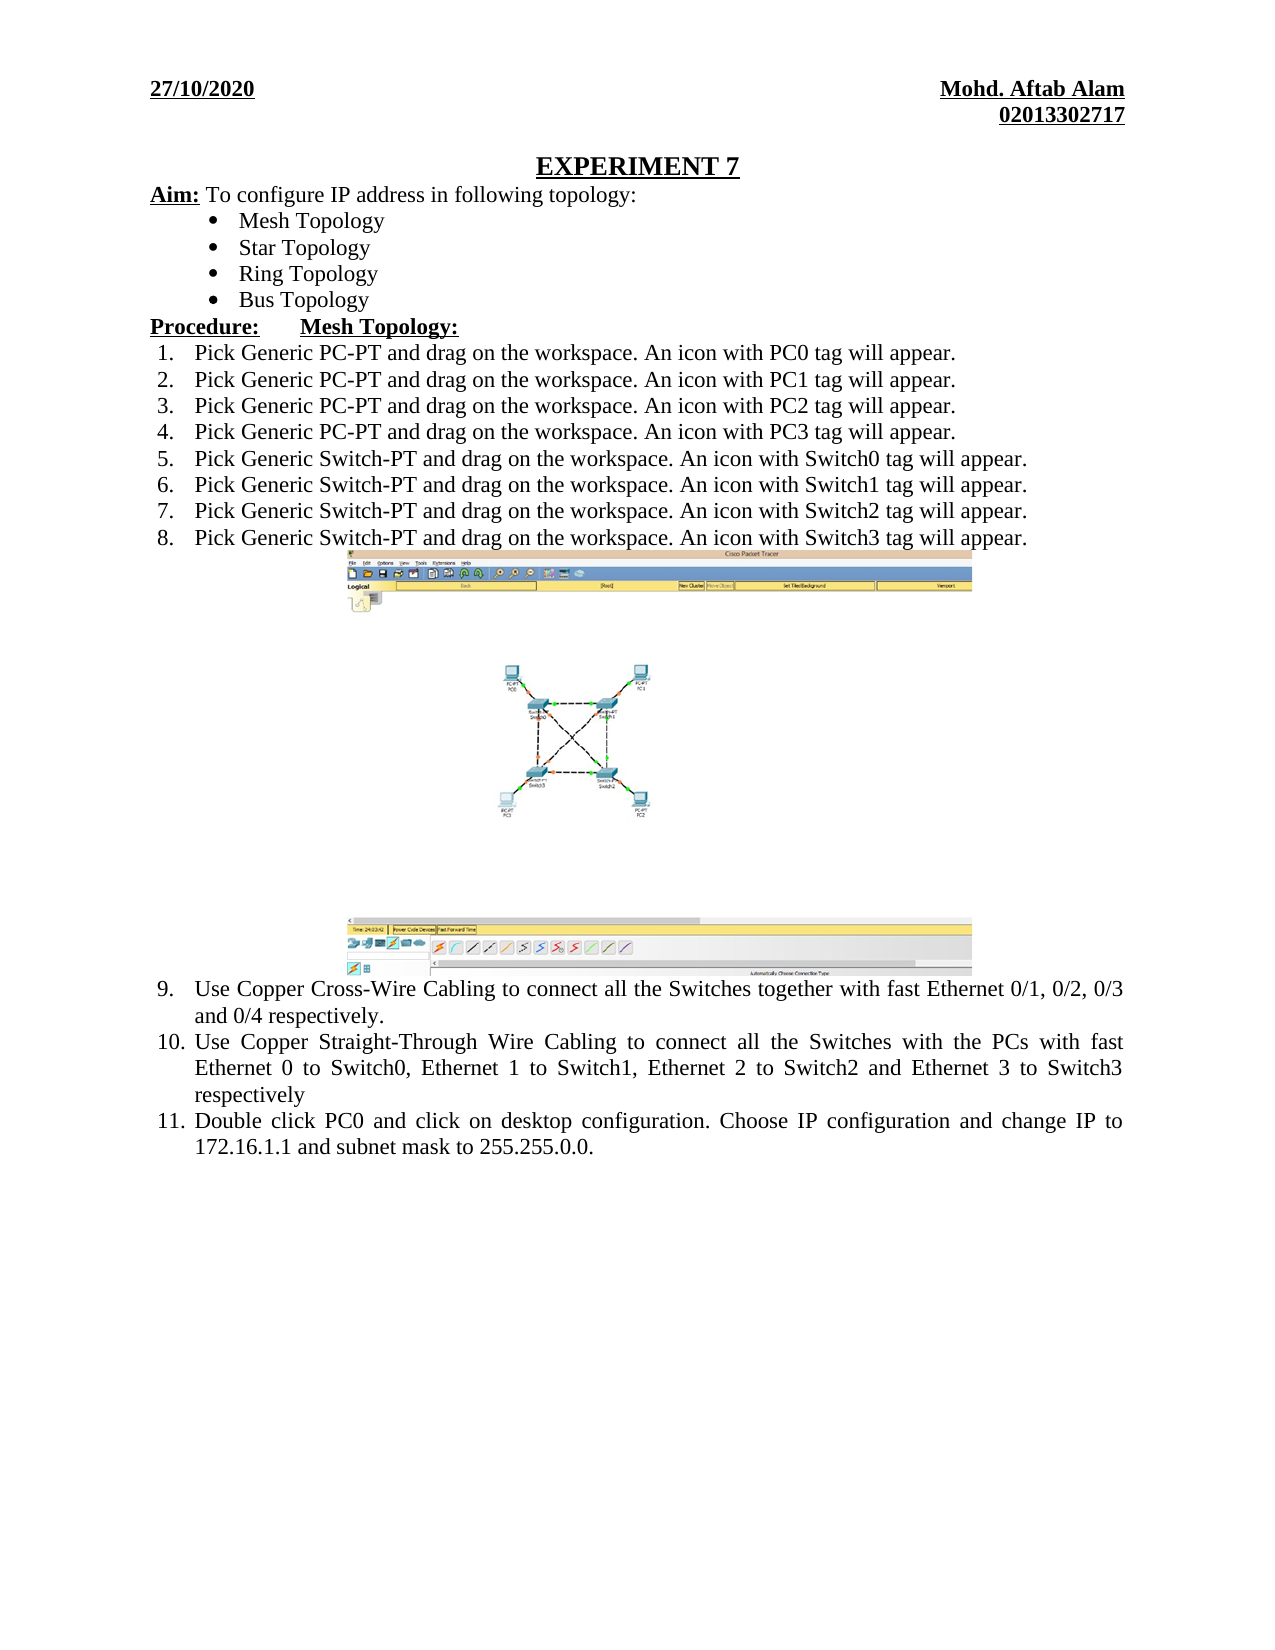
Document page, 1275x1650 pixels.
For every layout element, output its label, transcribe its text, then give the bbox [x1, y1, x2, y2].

list Double click PC0 and click on desktop configuration. Choose IP configuration and change IP to 172.16.1.1 and subnet mask to 255.255.0.0. [157, 1107, 1125, 1160]
list Pick Generic Switch-PT and drag on the workspace. An icon with Switch3 tag will appear. [157, 524, 1125, 550]
list Bus Topology [209, 287, 1125, 313]
list Pick Generic Switch-PT and drag on the workspace. An icon with Switch1 tag will appear. [157, 471, 1125, 497]
list Use Copper Straight-Through Wire Cabling to connect all the Switches with the PCs with fast Ethernet 0 to Switch0, Ethernet 1 to Switch1, Ethernet 2 to Switch2 and Ethernet 3 to Switch3 respectively [157, 1028, 1125, 1107]
list Pick Generic Switch-PT and drag on the workspace. An icon with Switch2 tag will appear. [157, 497, 1125, 524]
list Pick Generic PC-PT and drag on the workspace. An icon with PC1 tag will appear. [157, 366, 1125, 392]
list Pick Generic PC-PT and drag on the workspace. An icon with PC2 tag will appear. [157, 392, 1125, 418]
list Ring Topology [209, 260, 1125, 287]
list Pick Generic PC-PT and drag on the workspace. An icon with PC3 tag will appear. [157, 418, 1125, 445]
list Pick Generic Switch-PT and drag on the workspace. An icon with Switch0 tag will appear. [157, 445, 1125, 471]
text Aim: To configure IP address in following topology: [150, 181, 1125, 207]
text EXPERIMENT 7 [150, 150, 1125, 181]
list Star Topology [209, 234, 1125, 260]
list Use Copper Cross-Wire Cabling to connect all the Switches together with fast Ethernet 0/1, 0/2, 0/3 and 0/4 respectively. [157, 975, 1125, 1028]
list Pick Generic PC-PT and drag on the workspace. An icon with PC0 tag will appear. [157, 339, 1125, 366]
picture [347, 550, 973, 976]
text Procedure: Mesh Topology: [150, 313, 1125, 339]
list Mesh Topology [209, 207, 1125, 234]
